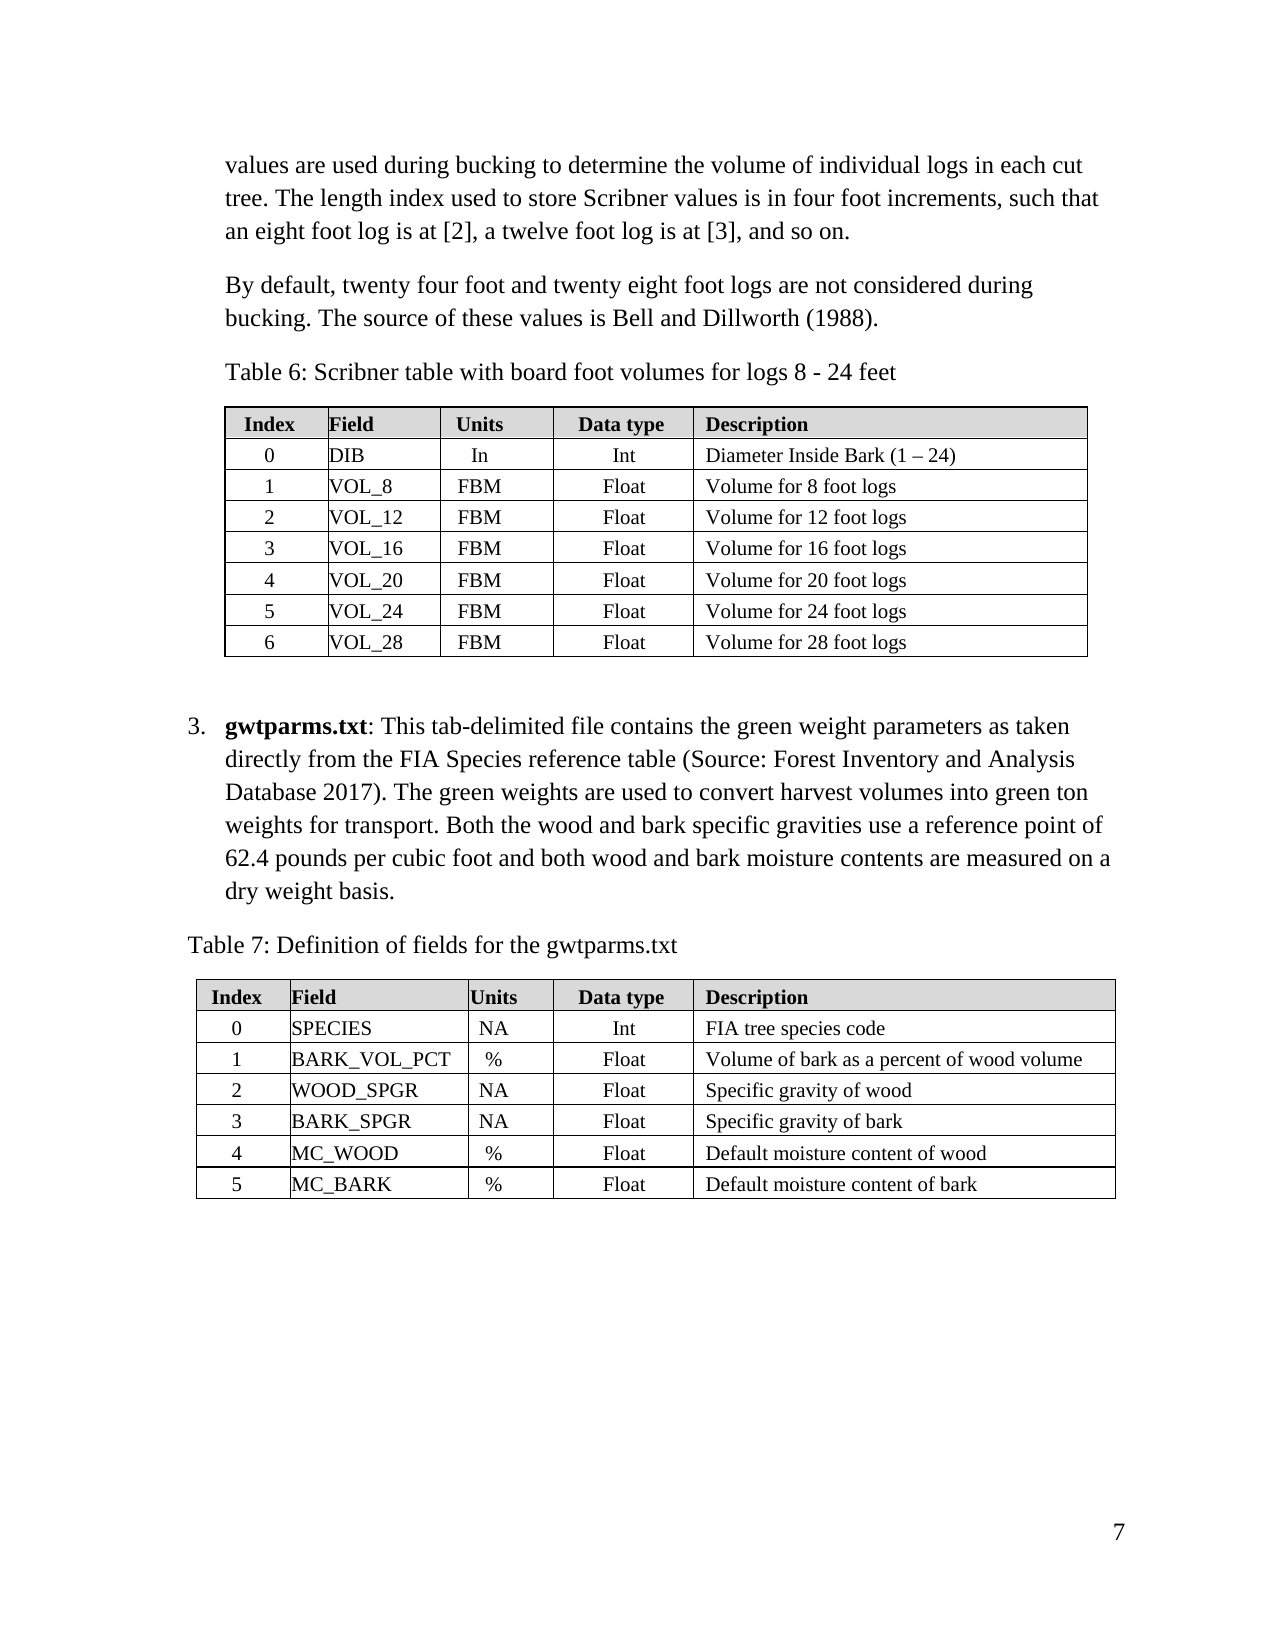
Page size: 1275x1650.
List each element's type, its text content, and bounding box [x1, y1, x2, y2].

table_header Data type [554, 408, 693, 437]
table_cell % [469, 1043, 553, 1073]
table_cell Float [554, 626, 693, 656]
table_cell 5 [197, 1168, 290, 1198]
table_cell 4 [226, 563, 328, 593]
table_cell FBM [441, 532, 553, 562]
table_cell 3 [197, 1105, 290, 1135]
table_header Units [469, 980, 553, 1010]
table_cell VOL_20 [329, 563, 440, 593]
table_header Field [291, 980, 468, 1010]
table_cell Float [554, 595, 693, 625]
table_cell 1 [197, 1043, 290, 1073]
table_cell Default moisture content of bark [694, 1168, 1115, 1198]
table_cell FBM [441, 595, 553, 625]
table_cell 0 [226, 439, 328, 469]
table_cell NA [469, 1105, 553, 1135]
table_cell FBM [441, 470, 553, 500]
table_cell FBM [441, 563, 553, 593]
table_cell 6 [226, 626, 328, 656]
table_header Description [694, 980, 1115, 1010]
table_cell 3 [226, 532, 328, 562]
table_cell BARK_VOL_PCT [291, 1043, 468, 1073]
table_cell Float [554, 563, 693, 593]
table_cell % [469, 1168, 553, 1198]
table_cell FBM [441, 501, 553, 531]
table_cell BARK_SPGR [291, 1105, 468, 1135]
table_cell DIB [329, 439, 440, 469]
table_cell 5 [226, 595, 328, 625]
table_cell Int [554, 1011, 693, 1042]
table_cell In [441, 439, 553, 469]
table_cell VOL_24 [329, 595, 440, 625]
table_cell NA [469, 1011, 553, 1042]
table_cell Volume for 8 foot logs [694, 470, 1087, 500]
table_cell % [469, 1136, 553, 1166]
table_cell 2 [226, 501, 328, 531]
table_cell NA [469, 1074, 553, 1104]
table_cell VOL_28 [329, 626, 440, 656]
table_cell Float [554, 1043, 693, 1073]
table_cell Float [554, 470, 693, 500]
table_cell Float [554, 501, 693, 531]
table_cell Float [554, 1074, 693, 1104]
table_cell FBM [441, 626, 553, 656]
table_header Units [441, 408, 553, 437]
table_cell Float [554, 1105, 693, 1135]
table_cell MC_WOOD [291, 1136, 468, 1166]
table_cell Float [554, 1136, 693, 1166]
text Table 7: Definition of fields for the gwtparms.txt [187, 930, 1125, 958]
text Table 6: Scribner table with board foot volumes for logs 8 - 24 feet [225, 357, 1125, 386]
table_cell Float [554, 532, 693, 562]
table_cell Volume for 24 foot logs [694, 595, 1087, 625]
table_cell Int [554, 439, 693, 469]
table_cell Default moisture content of wood [694, 1136, 1115, 1166]
table_cell Specific gravity of bark [694, 1105, 1115, 1135]
table_cell 4 [197, 1136, 290, 1166]
table_cell Volume for 20 foot logs [694, 563, 1087, 593]
table_header Description [694, 408, 1087, 437]
table_cell 2 [197, 1074, 290, 1104]
table_header Index [197, 980, 290, 1010]
table_cell SPECIES [291, 1011, 468, 1042]
table_header Field [329, 408, 440, 437]
table_cell VOL_16 [329, 532, 440, 562]
table_cell Float [554, 1168, 693, 1198]
table_cell Specific gravity of wood [694, 1074, 1115, 1104]
table_cell VOL_12 [329, 501, 440, 531]
table_cell 1 [226, 470, 328, 500]
text By default, twenty four foot and twenty eight foot logs are not considered during bucking. The source of these values is Bell and Dillworth (1988). [225, 270, 1125, 332]
table_header Index [226, 408, 328, 437]
table_cell VOL_8 [329, 470, 440, 500]
table_cell FIA tree species code [694, 1011, 1115, 1042]
table_cell Volume for 12 foot logs [694, 501, 1087, 531]
table_cell MC_BARK [291, 1168, 468, 1198]
table_cell Volume of bark as a percent of wood volume [694, 1043, 1115, 1073]
table_cell Volume for 28 foot logs [694, 626, 1087, 656]
table_cell 0 [197, 1011, 290, 1042]
table_cell Volume for 16 foot logs [694, 532, 1087, 562]
table_cell WOOD_SPGR [291, 1074, 468, 1104]
table_cell Diameter Inside Bark (1 – 24) [694, 439, 1087, 469]
table_header Data type [554, 980, 693, 1010]
list gwtparms.txt: This tab-delimited file contains the green weight parameters as taken directly from the FIA Species reference table (Source: Forest Inventory and Analysis Database 2017). The green weights are used to convert harvest volumes into green ton weights for transport. Both the wood and bark specific gravities use a reference point of 62.4 pounds per cubic foot and both wood and bark moisture contents are measured on a dry weight basis. [187, 711, 1125, 904]
